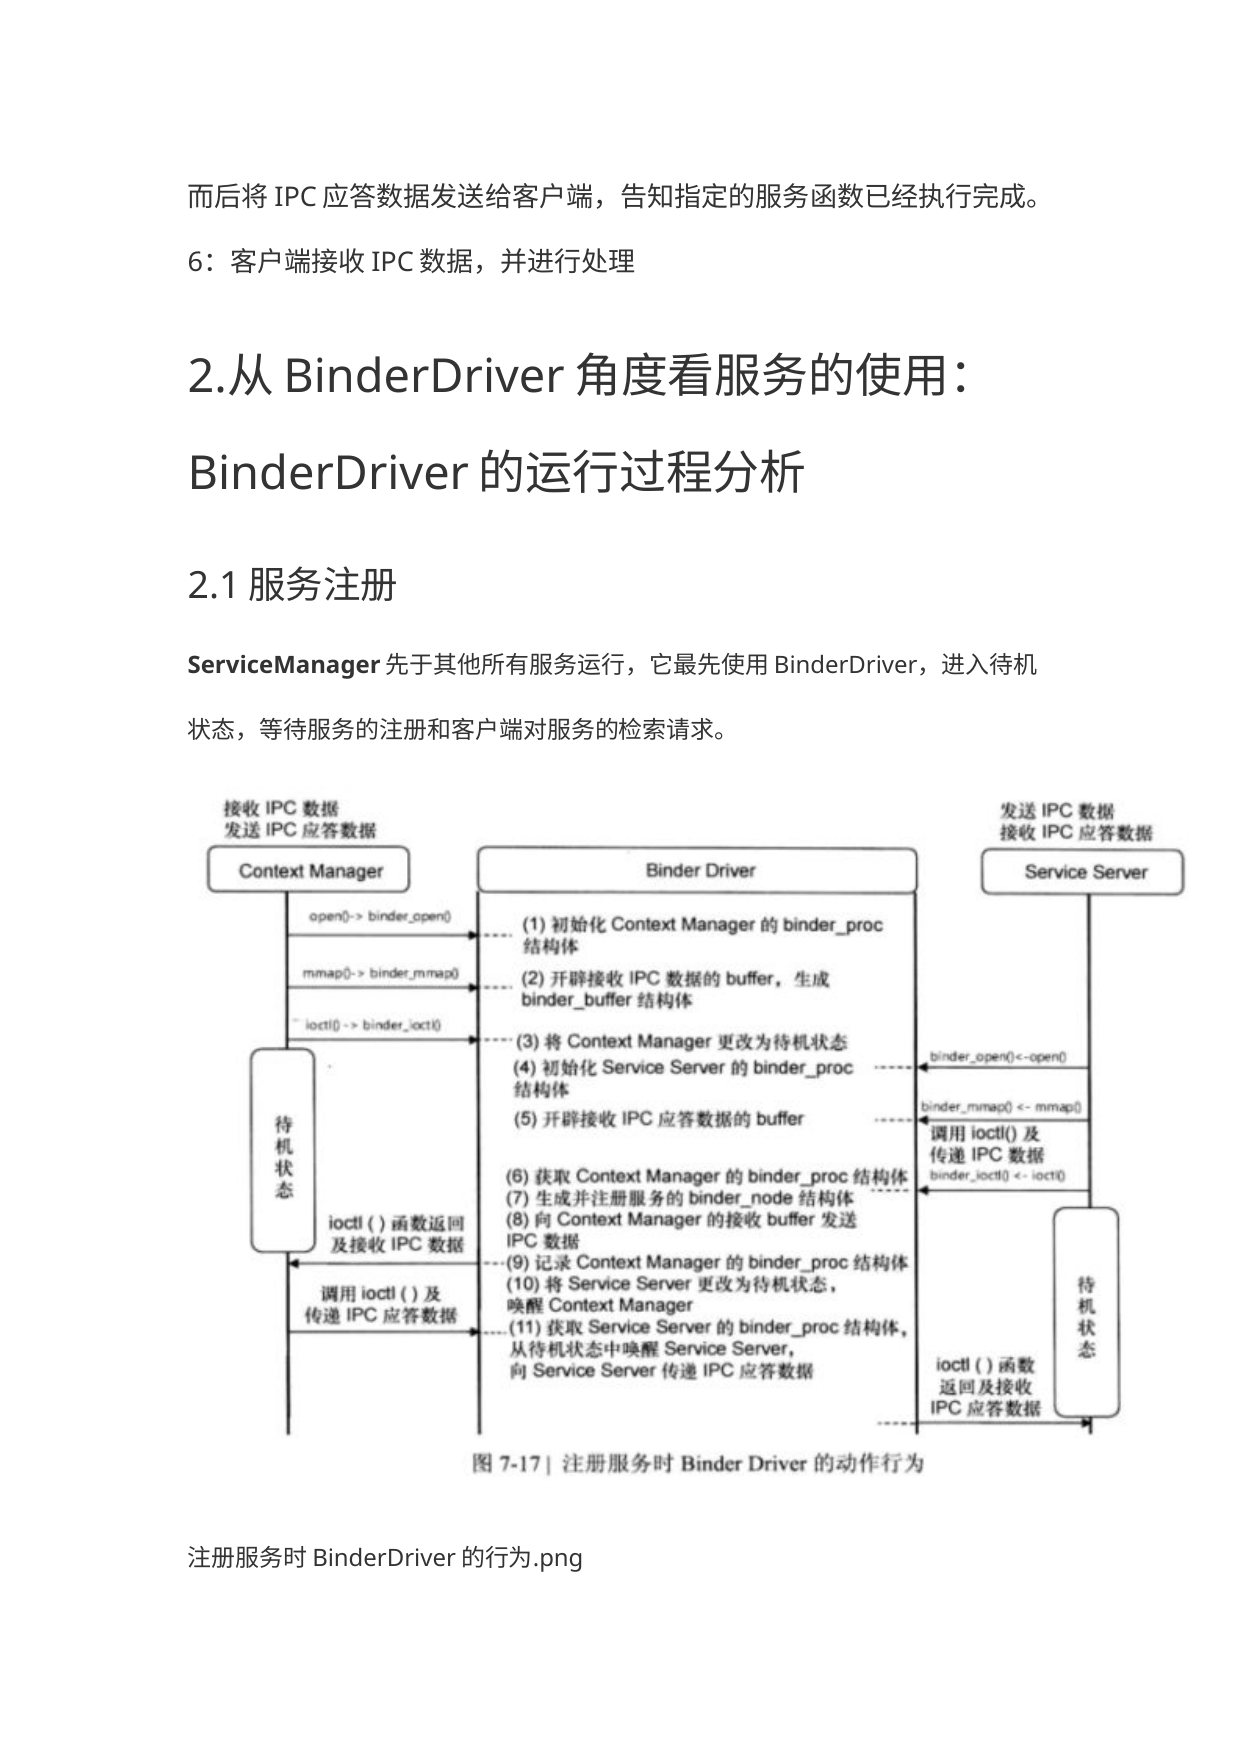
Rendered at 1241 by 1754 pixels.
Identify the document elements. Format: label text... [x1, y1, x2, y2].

picture [187, 775, 1204, 1492]
text ServiceManager先于其他所有服务运行，它最先使用BinderDriver，进入待机状态，等待服务的注册和客户端对服务的检索请求。 [187, 630, 1053, 760]
text 注册服务时BinderDriver的行为.png [187, 1523, 1053, 1588]
text 2.1服务注册 [187, 549, 1053, 614]
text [187, 162, 1053, 292]
text 2.从BinderDriver角度看服务的使用：BinderDriver的运行过程分析 [187, 323, 1053, 518]
